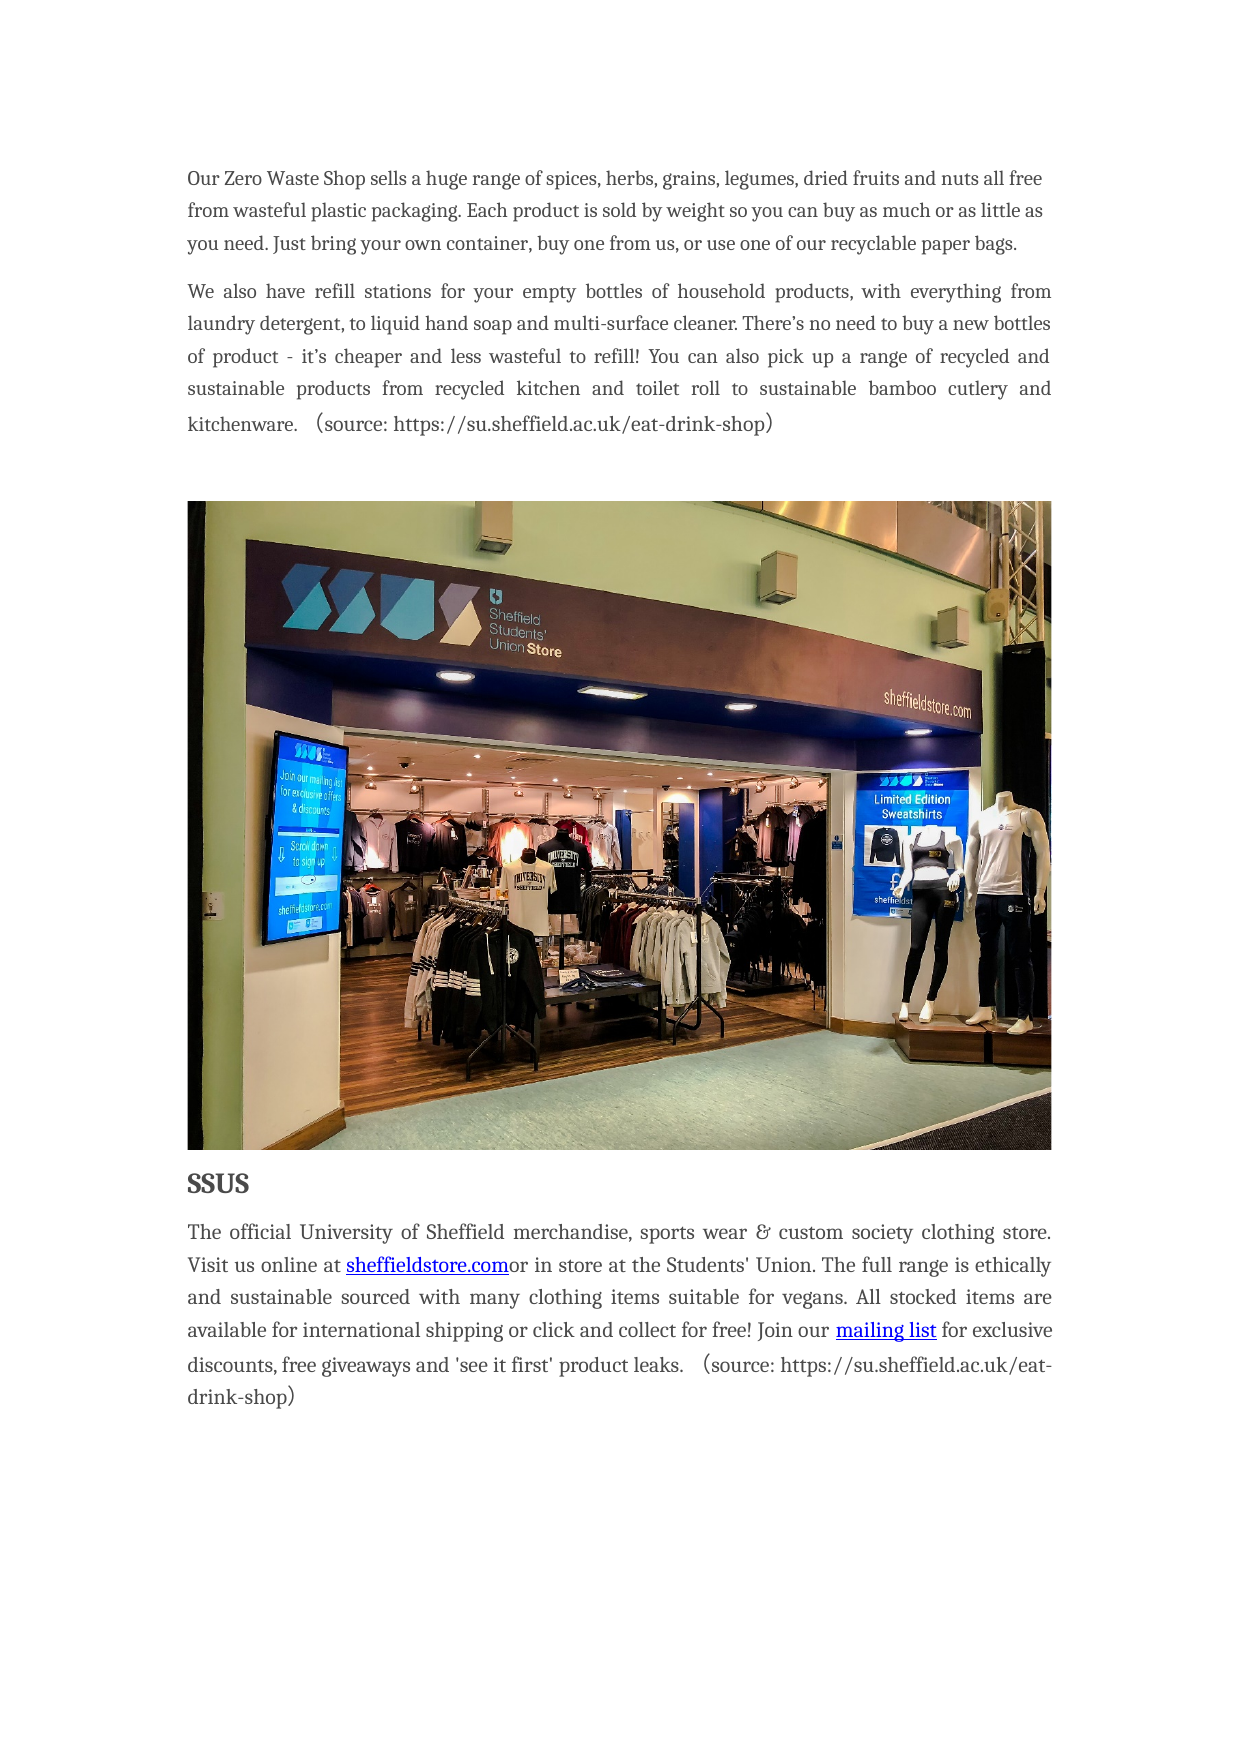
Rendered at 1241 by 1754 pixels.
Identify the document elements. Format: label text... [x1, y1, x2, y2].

text Our Zero Waste Shop sells a huge range of spices, herbs, grains, legumes, dried fruits and nuts all free from wasteful plastic packaging. Each product is sold by weight so you can buy as much or as little as you need. Just bring your own container, buy one from us, or use one of our recyclable paper bags. [187, 162, 1053, 259]
picture [187, 501, 1052, 1150]
text The official University of Sheffield merchandise, sports wear & custom society clothing store. Visit us online at sheffieldstore.comor in store at the Students' Union. The full range is ethically and sustainable sourced with many clothing items suitable for vegans. All stocked items are available for international shipping or click and collect for free! Join our mailing list for exclusive discounts, free giveaways and 'see it first' product leaks. （source: https://su.sheffield.ac.uk/eat-drink-shop） [187, 1258, 1053, 1411]
text We also have refill stations for your empty bottles of household products, with everything from laundry detergent, to liquid hand soap and multi-surface cleaner. There’s no need to buy a new bottles of product - it’s cheaper and less wasteful to refill! You can also pick up a range of recycled and sustainable products from recycled kitchen and toilet roll to sustainable bamboo cutlery and kitchenware. （source: https://su.sheffield.ac.uk/eat-drink-shop） [187, 275, 1053, 438]
text SSUS [187, 1151, 1053, 1216]
